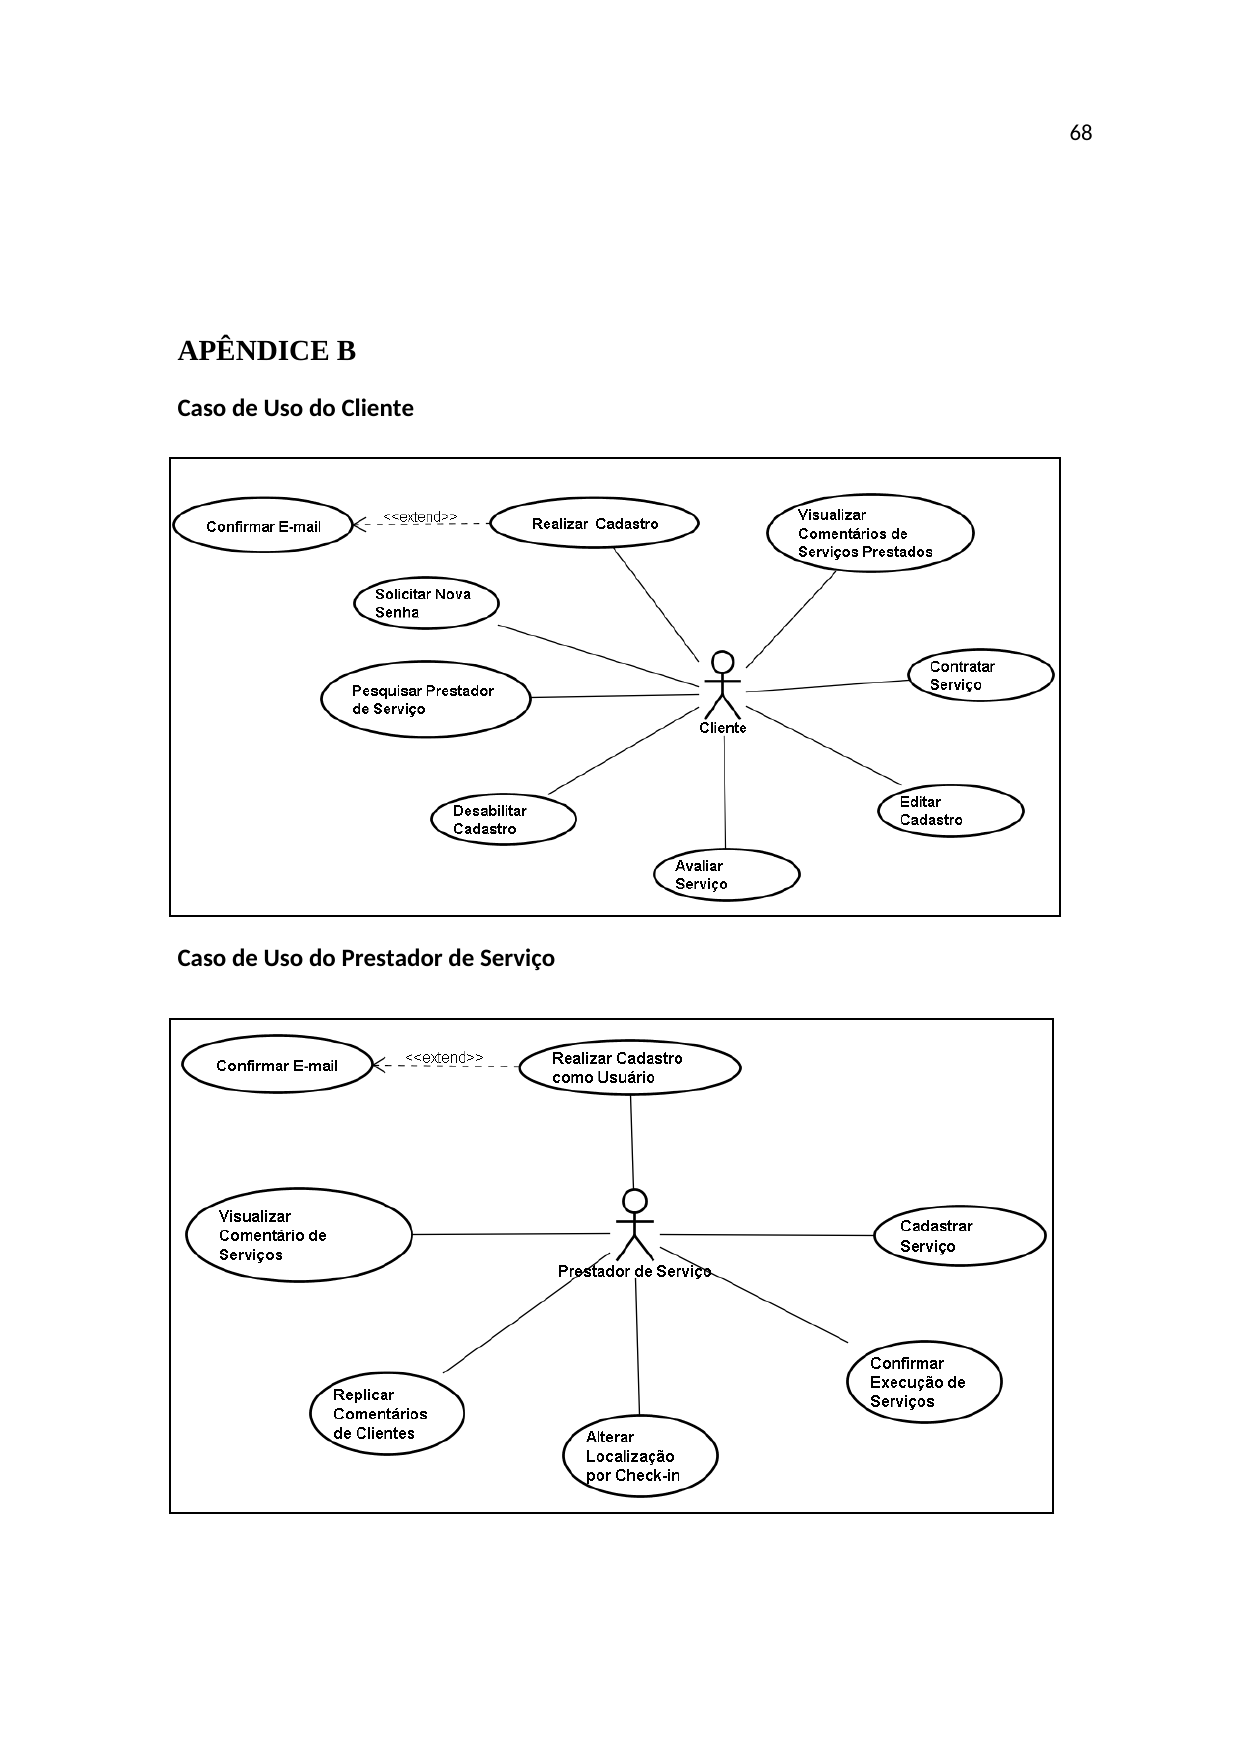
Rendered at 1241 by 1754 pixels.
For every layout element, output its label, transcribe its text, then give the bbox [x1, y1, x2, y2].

picture [171, 459, 1059, 915]
text Caso de Uso do Cliente [177, 393, 1092, 423]
text Caso de Uso do Prestador de Serviço [177, 554, 1092, 973]
picture [171, 1020, 1051, 1512]
text Apêndice B [177, 333, 1092, 367]
